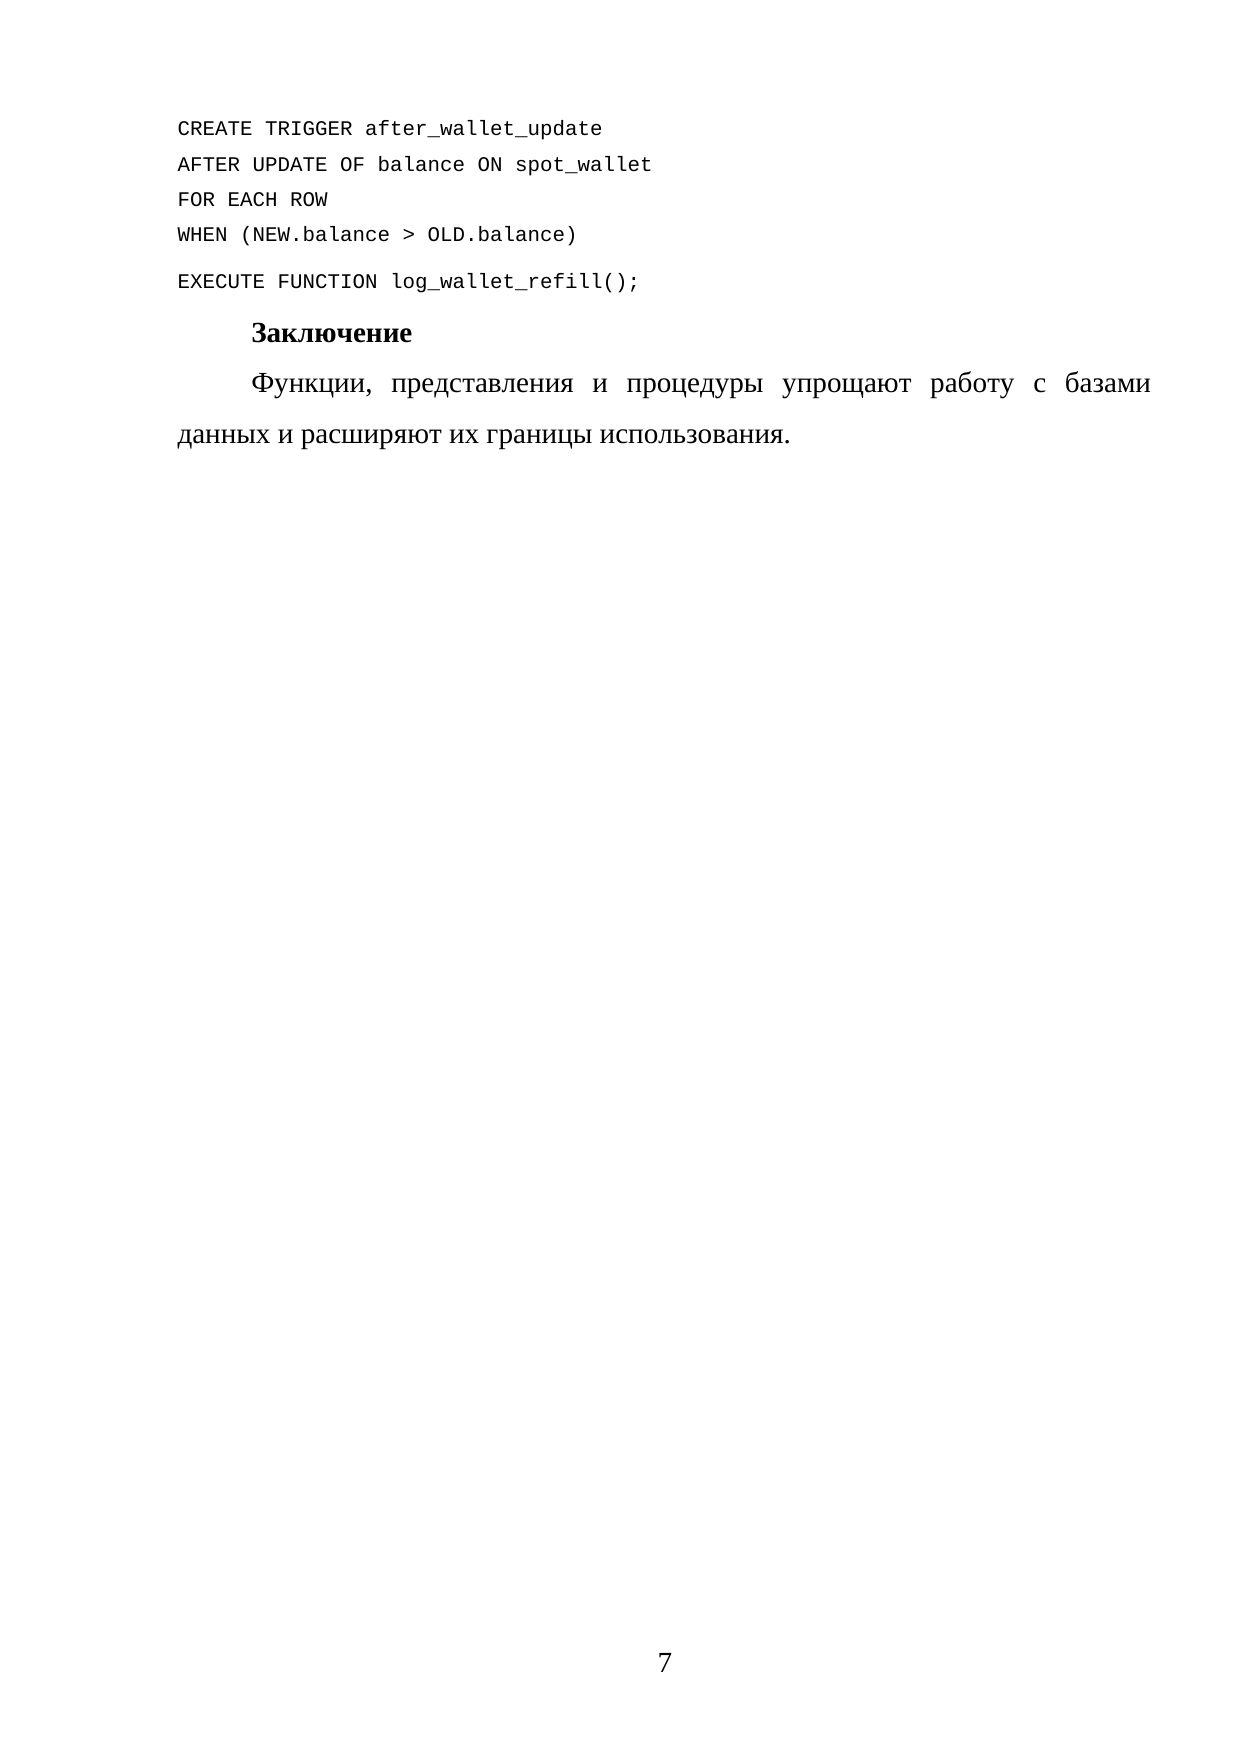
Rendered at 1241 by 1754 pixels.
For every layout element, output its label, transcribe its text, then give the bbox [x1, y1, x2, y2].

text EXECUTE FUNCTION log_wallet_refill(); [177, 260, 1152, 297]
text CREATE TRIGGER after_wallet_update [177, 118, 1152, 142]
text Заключение [177, 315, 1152, 349]
text FOR EACH ROW [177, 189, 1152, 213]
text WHEN (NEW.balance > OLD.balance) [177, 224, 1152, 248]
text AFTER UPDATE OF balance ON spot_wallet [177, 153, 1152, 177]
text Функции, представления и процедуры упрощают работу с базами данных и расширяют их границы использования. [177, 365, 1152, 449]
